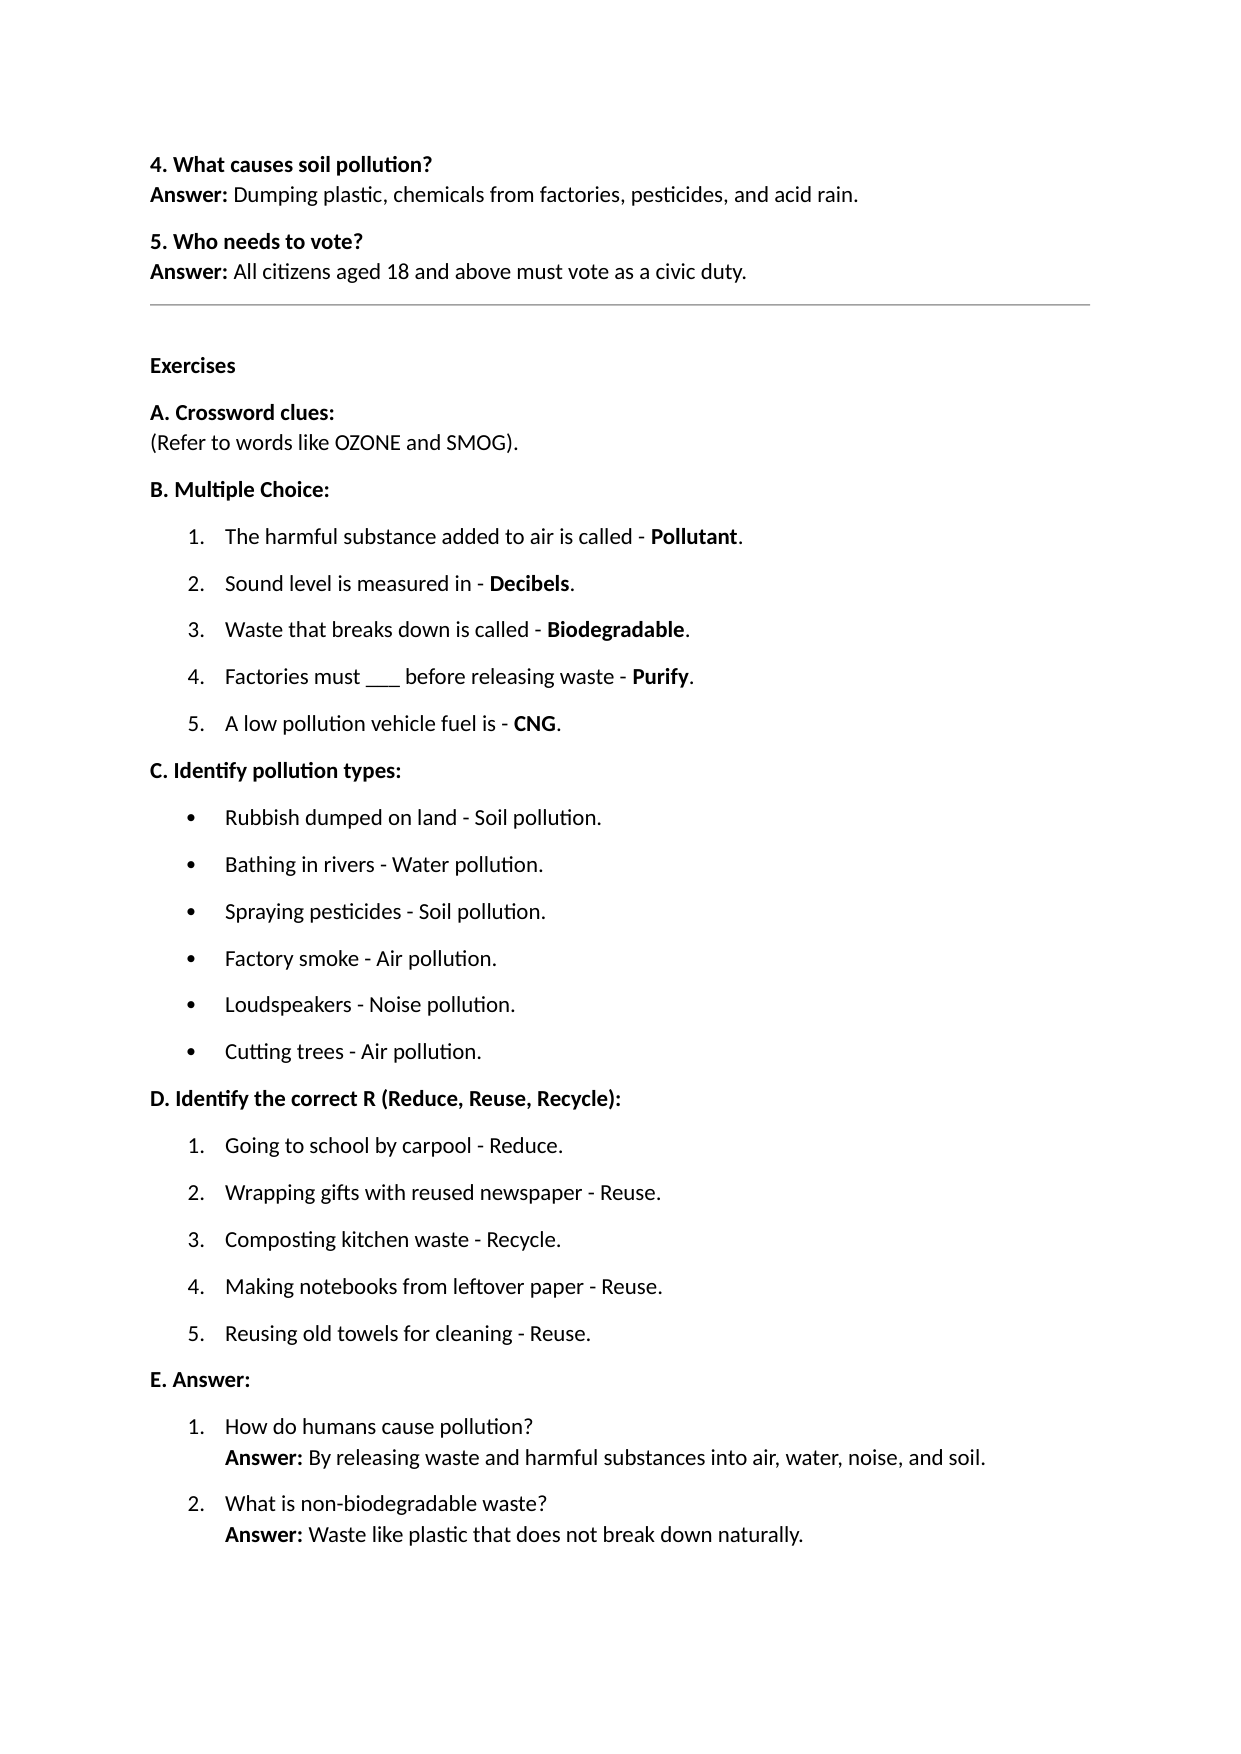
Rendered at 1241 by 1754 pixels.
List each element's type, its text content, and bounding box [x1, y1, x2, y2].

text E. Answer: [150, 1366, 1090, 1394]
list Waste that breaks down is called - Biodegradable. [187, 616, 1090, 644]
list Composting kitchen waste - Recycle. [187, 1225, 1090, 1253]
text 4. What causes soil pollution? Answer: Dumping plastic, chemicals from factories, pesticides, and acid rain. [150, 150, 1090, 208]
text C. Identify pollution types: [150, 756, 1090, 784]
list Factories must ___ before releasing waste - Purify. [187, 662, 1090, 691]
list Rubbish dumped on land - Soil pollution. [187, 803, 1090, 831]
list Cutting trees - Air pollution. [187, 1037, 1090, 1066]
list Reusing old towels for cleaning - Reuse. [187, 1319, 1090, 1347]
list Making notebooks from leftover paper - Reuse. [187, 1272, 1090, 1300]
text A. Crossword clues: (Refer to words like OZONE and SMOG). [150, 398, 1090, 456]
list Bathing in rivers - Water pollution. [187, 850, 1090, 878]
list How do humans cause pollution? Answer: By releasing waste and harmful substances into air, water, noise, and soil. [187, 1412, 1090, 1471]
list What is non-biodegradable waste? Answer: Waste like plastic that does not break down naturally. [187, 1489, 1090, 1548]
text D. Identify the correct R (Reduce, Reuse, Recycle): [150, 1084, 1090, 1112]
text Exercises [150, 351, 1090, 379]
list Wrapping gifts with reused newspaper - Reuse. [187, 1178, 1090, 1206]
list Going to school by carpool - Reduce. [187, 1131, 1090, 1159]
list A low pollution vehicle fuel is - CNG. [187, 709, 1090, 737]
text 5. Who needs to vote? Answer: All citizens aged 18 and above must vote as a civic duty. [150, 227, 1090, 285]
list Spraying pesticides - Soil pollution. [187, 897, 1090, 925]
text B. Multiple Choice: [150, 475, 1090, 503]
list Factory smoke - Air pollution. [187, 944, 1090, 972]
list Sound level is measured in - Decibels. [187, 569, 1090, 597]
list Loudspeakers - Noise pollution. [187, 991, 1090, 1019]
list The harmful substance added to air is called - Pollutant. [187, 522, 1090, 550]
